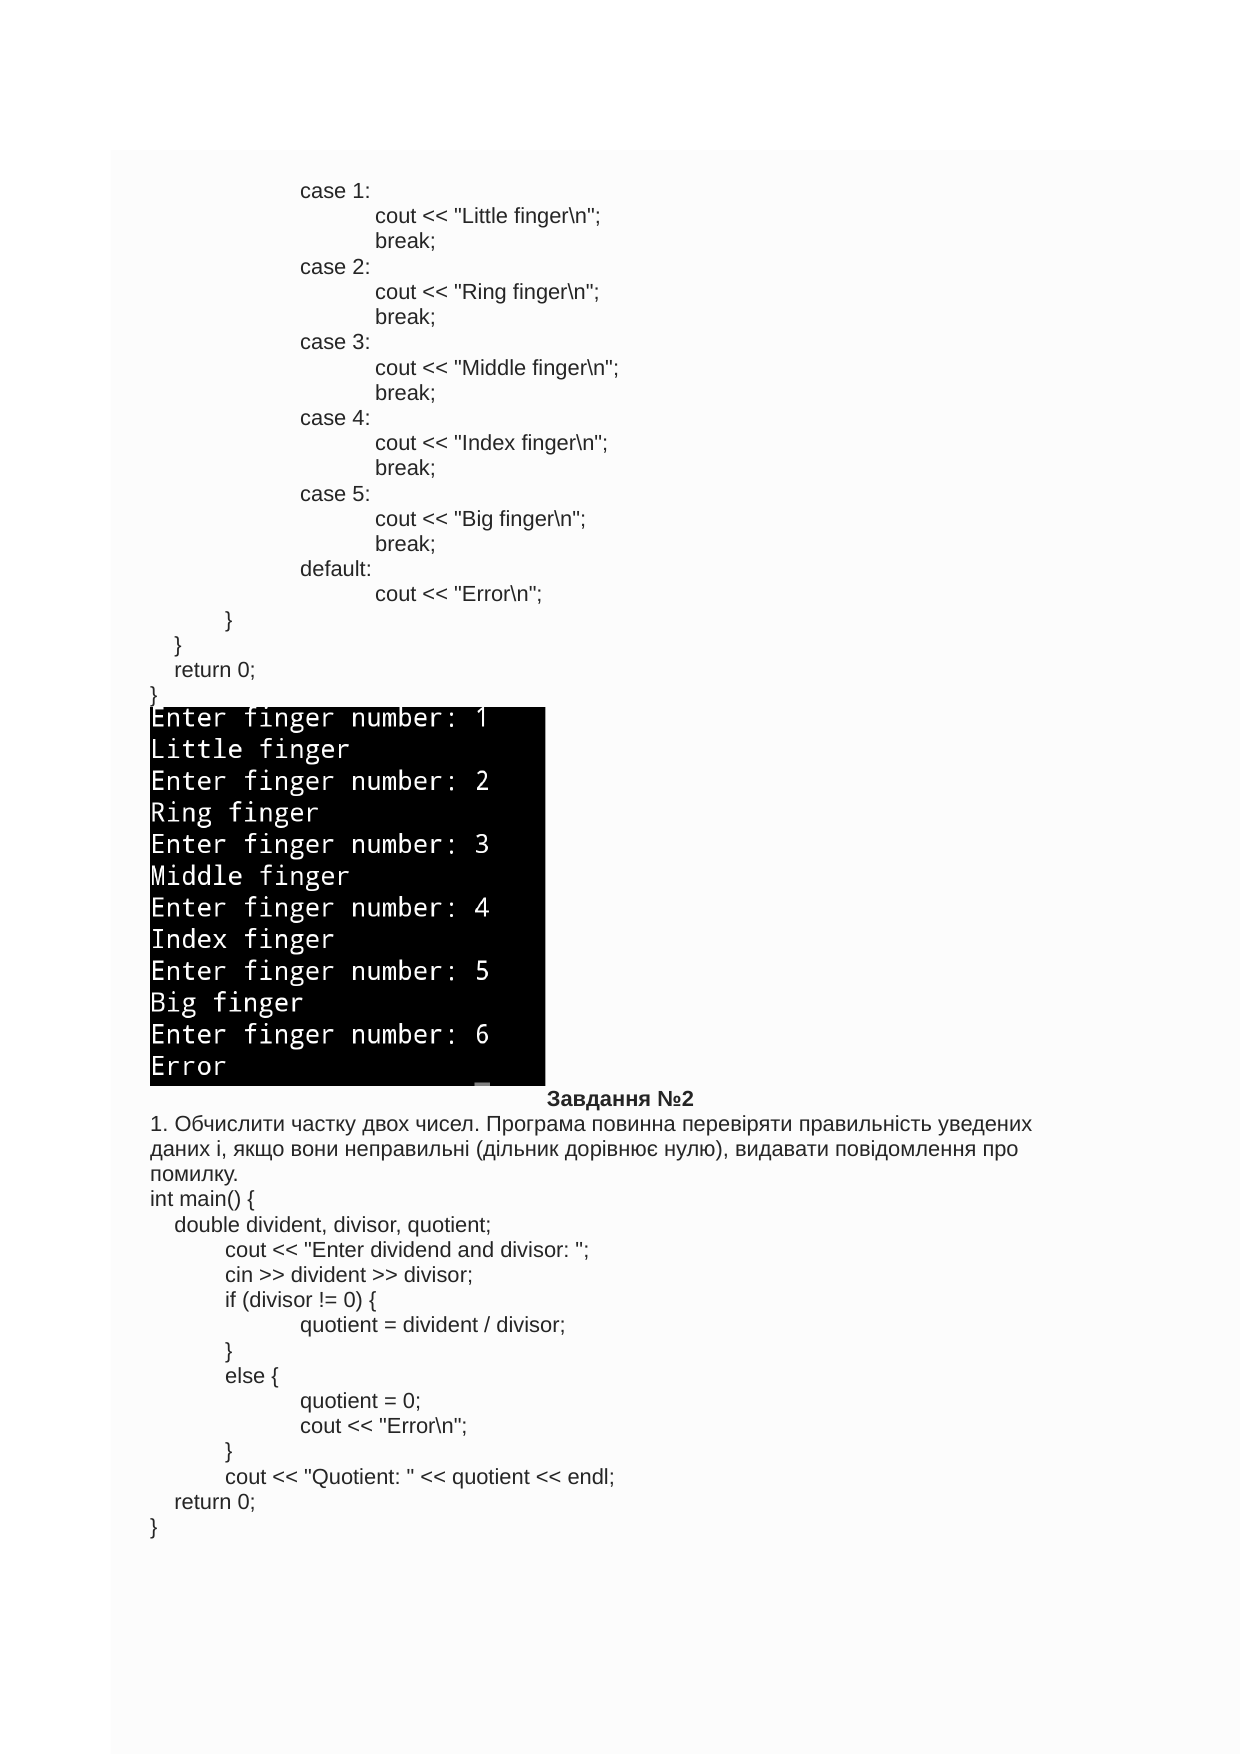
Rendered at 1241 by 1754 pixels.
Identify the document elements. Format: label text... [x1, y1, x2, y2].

text case 4: [150, 411, 1090, 436]
text case 3: [150, 335, 1090, 361]
text break; [150, 234, 1090, 260]
text quotient = divident / divisor; [150, 1318, 1090, 1344]
text } [150, 1520, 1090, 1545]
text return 0; [150, 1495, 1090, 1520]
text case 5: [150, 487, 1090, 512]
text cin >> divident >> divisor; [150, 1268, 1090, 1293]
text if (divisor != 0) { [150, 1293, 1090, 1318]
text break; [150, 386, 1090, 411]
text cout << "Index finger\n"; [150, 436, 1090, 461]
text cout << "Quotient: " << quotient << endl; [150, 1470, 1090, 1495]
text case 1: [150, 184, 1090, 209]
text cout << "Error\n"; [150, 1419, 1090, 1444]
text 1. Обчислити частку двох чисел. Програма повинна перевіряти правильність уведених даних і, якщо вони неправильні (дільник дорівнює нулю), видавати повідомлення про помилку. [150, 1117, 1090, 1192]
text break; [150, 461, 1090, 487]
text quotient = 0; [150, 1394, 1090, 1419]
text cout << "Middle finger\n"; [150, 361, 1090, 386]
text } [150, 613, 1090, 638]
text } [150, 1344, 1090, 1369]
text } [150, 638, 1090, 663]
text cout << "Error\n"; [150, 587, 1090, 613]
text cout << "Big finger\n"; [150, 512, 1090, 537]
text case 2: [150, 260, 1090, 285]
text int main() { [150, 1192, 1090, 1218]
text } [150, 688, 1090, 713]
text Завдання №2 [150, 1092, 1090, 1117]
text } [150, 1444, 1090, 1470]
text cout << "Little finger\n"; [150, 209, 1090, 234]
text default: [150, 562, 1090, 587]
text else { [150, 1369, 1090, 1394]
text cout << "Ring finger\n"; [150, 285, 1090, 310]
text break; [150, 537, 1090, 562]
text break; [150, 310, 1090, 335]
text return 0; [150, 663, 1090, 688]
text double divident, divisor, quotient; [150, 1218, 1090, 1243]
text cout << "Enter dividend and divisor: "; [150, 1243, 1090, 1268]
picture [110, 150, 1241, 1754]
